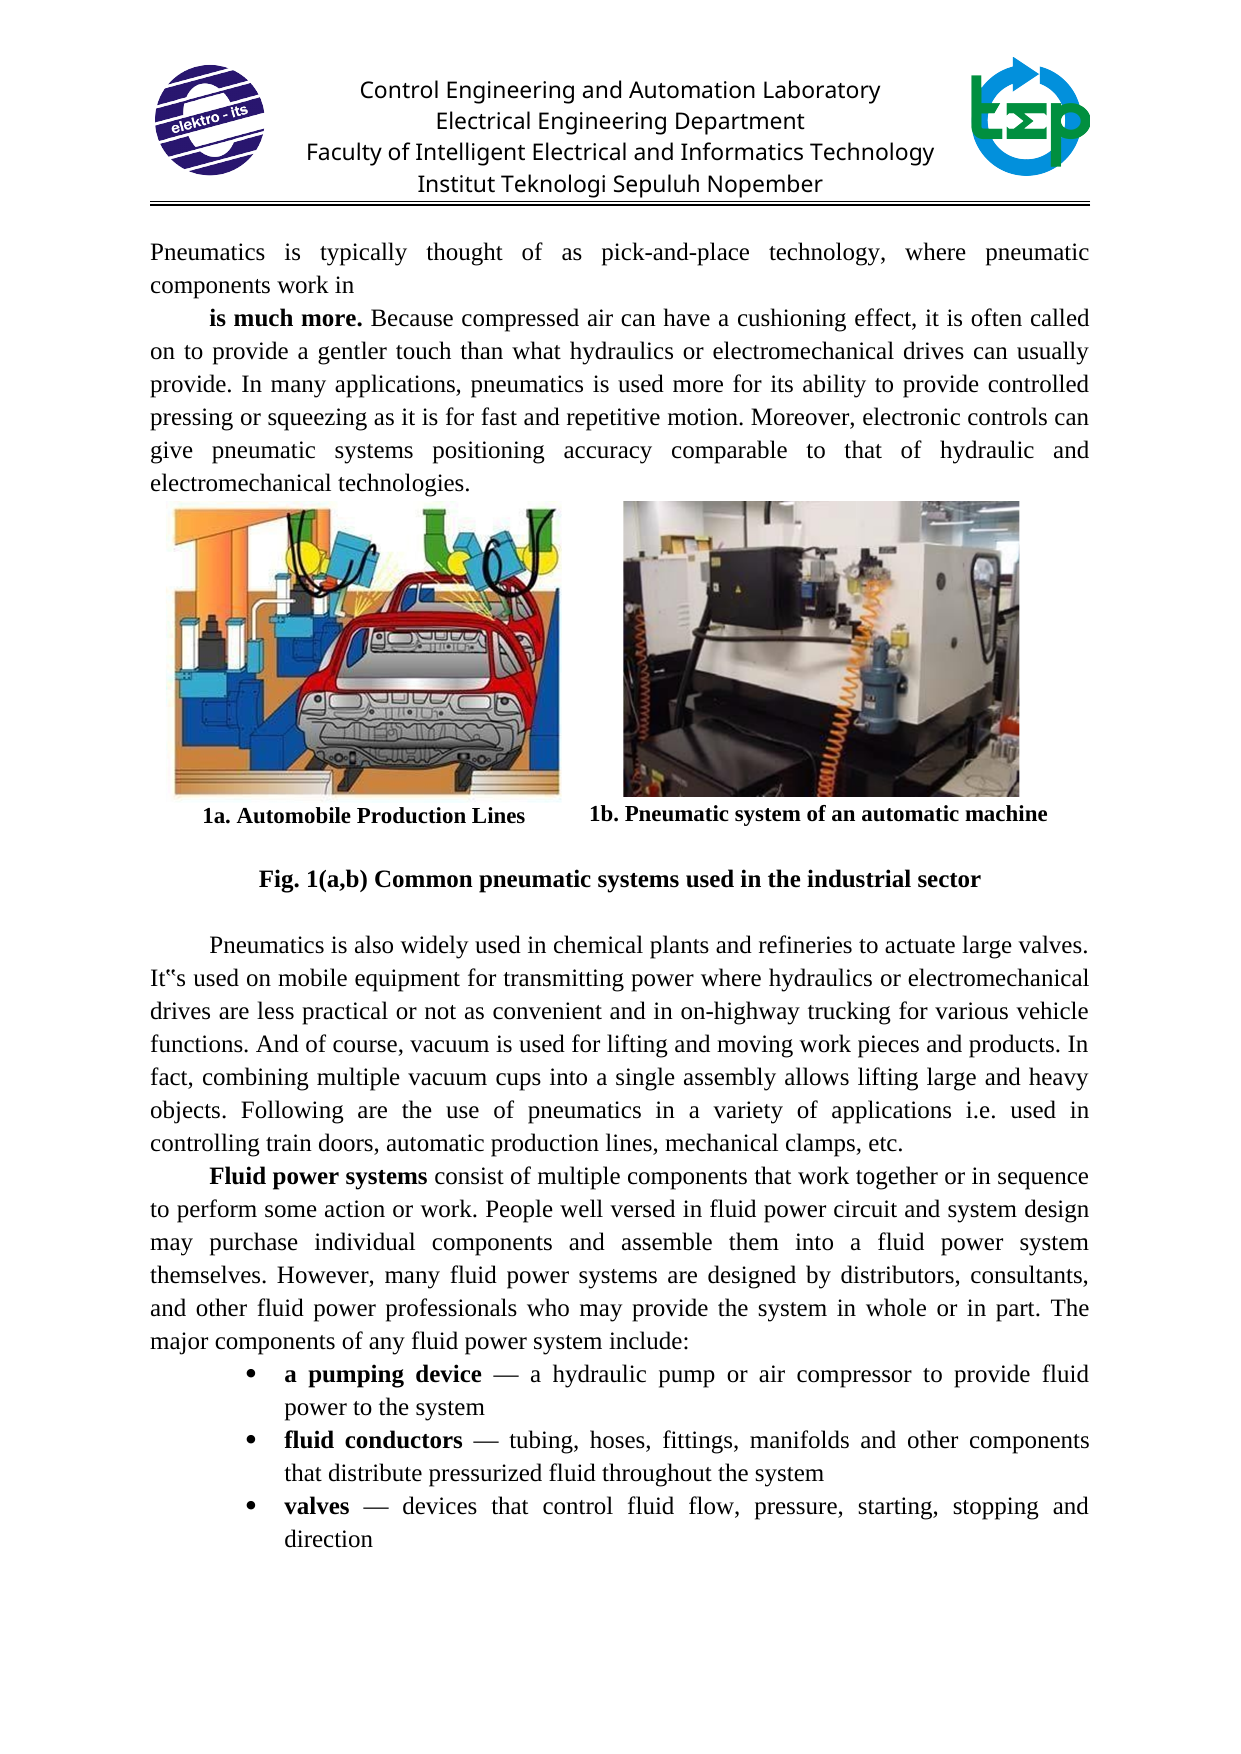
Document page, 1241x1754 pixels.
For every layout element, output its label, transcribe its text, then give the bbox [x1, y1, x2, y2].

picture [150, 61, 270, 179]
text is much more. Because compressed air can have a cushioning effect, it is often called on to provide a gentler touch than what hydraulics or electromechanical drives can usually provide. In many applications, pneumatics is used more for its ability to provide controlled pressing or squeezing as it is for fast and repetitive motion. Moreover, electronic controls can give pneumatic systems positioning accuracy comparable to that of hydraulic and electromechanical technologies. [150, 303, 1090, 497]
list valves — devices that control fluid flow, pressure, starting, stopping and direction [247, 1491, 1090, 1553]
list a pumping device — a hydraulic pump or air compressor to provide fluid power to the system [247, 1359, 1090, 1421]
list fluid conductors — tubing, hoses, fittings, manifolds and other components that distribute pressurized fluid throughout the system [247, 1425, 1090, 1487]
picture [165, 501, 562, 803]
text Pneumatics is also widely used in chemical plants and refineries to actuate large valves. It‟s used on mobile equipment for transmitting power where hydraulics or electromechanical drives are less practical or not as convenient and in on-highway trucking for various vehicle functions. And of course, vacuum is used for lifting and moving work pieces and products. In fact, combining multiple vacuum cups into a single assembly allows lifting large and heavy objects. Following are the use of pneumatics in a variety of applications i.e. used in controlling train doors, automatic production lines, mechanical clamps, etc. [150, 930, 1090, 1157]
table_header 1a. Automobile Production Lines [150, 501, 578, 831]
text Fluid power systems consist of multiple components that work together or in sequence to perform some action or work. People well versed in fluid power circuit and system design may purchase individual components and assemble them into a fluid power system themselves. However, many fluid power systems are designed by distributors, consultants, and other fluid power professionals who may provide the system in whole or in part. The major components of any fluid power system include: [150, 1161, 1090, 1355]
text Fig. 1(a,b) Common pneumatic systems used in the industrial sector [150, 864, 1090, 892]
picture [623, 501, 1020, 797]
picture [971, 57, 1090, 176]
table_header 1b. Pneumatic system of an automatic machine [578, 501, 1065, 831]
